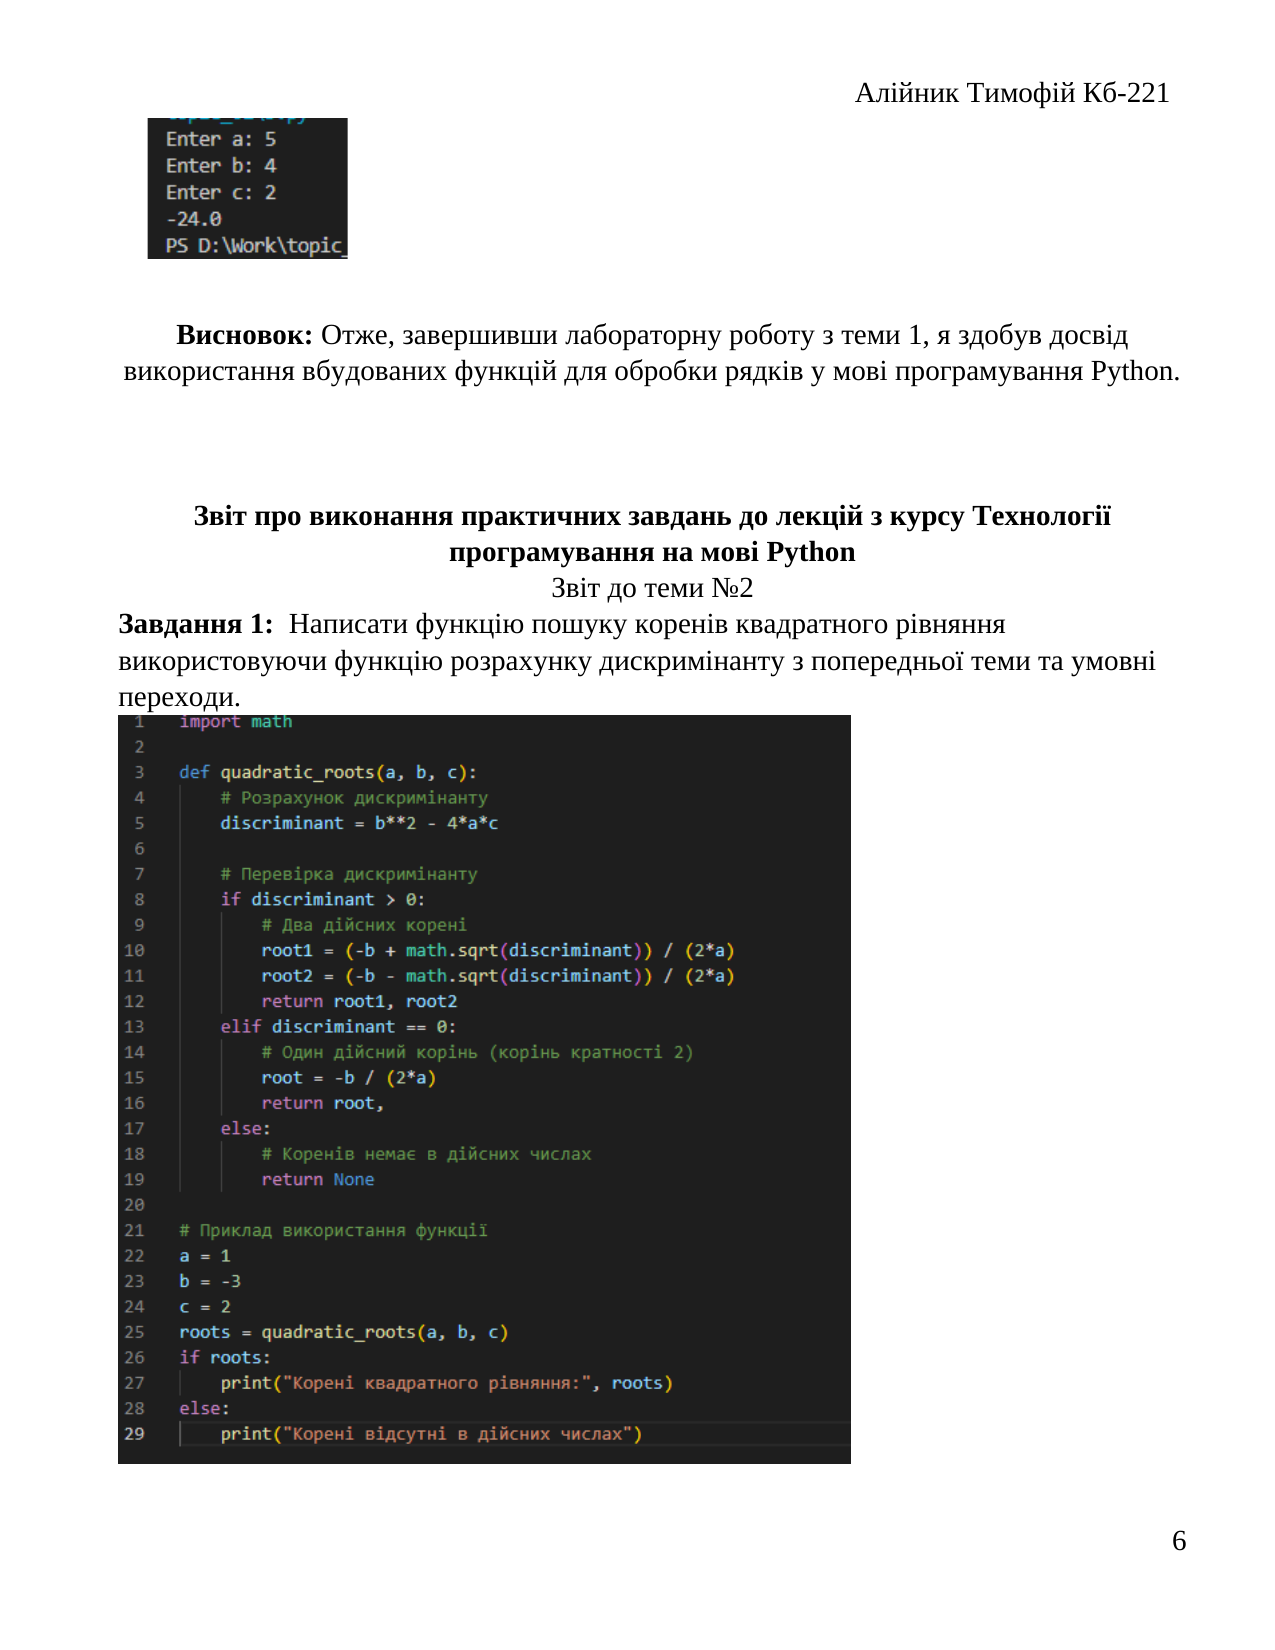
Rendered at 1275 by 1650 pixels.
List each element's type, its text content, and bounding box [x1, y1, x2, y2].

picture [147, 118, 348, 259]
text Висновок: Отже, завершивши лабораторну роботу з теми 1, я здобув досвід використання вбудованих функцій для обробки рядків у мові програмування Python. Звіт про виконання практичних завдань до лекцій з курсу Технології програмування на мові Python [118, 317, 1186, 568]
picture [118, 715, 851, 1464]
text Звіт до теми №2 [118, 570, 1186, 604]
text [118, 606, 1186, 1464]
